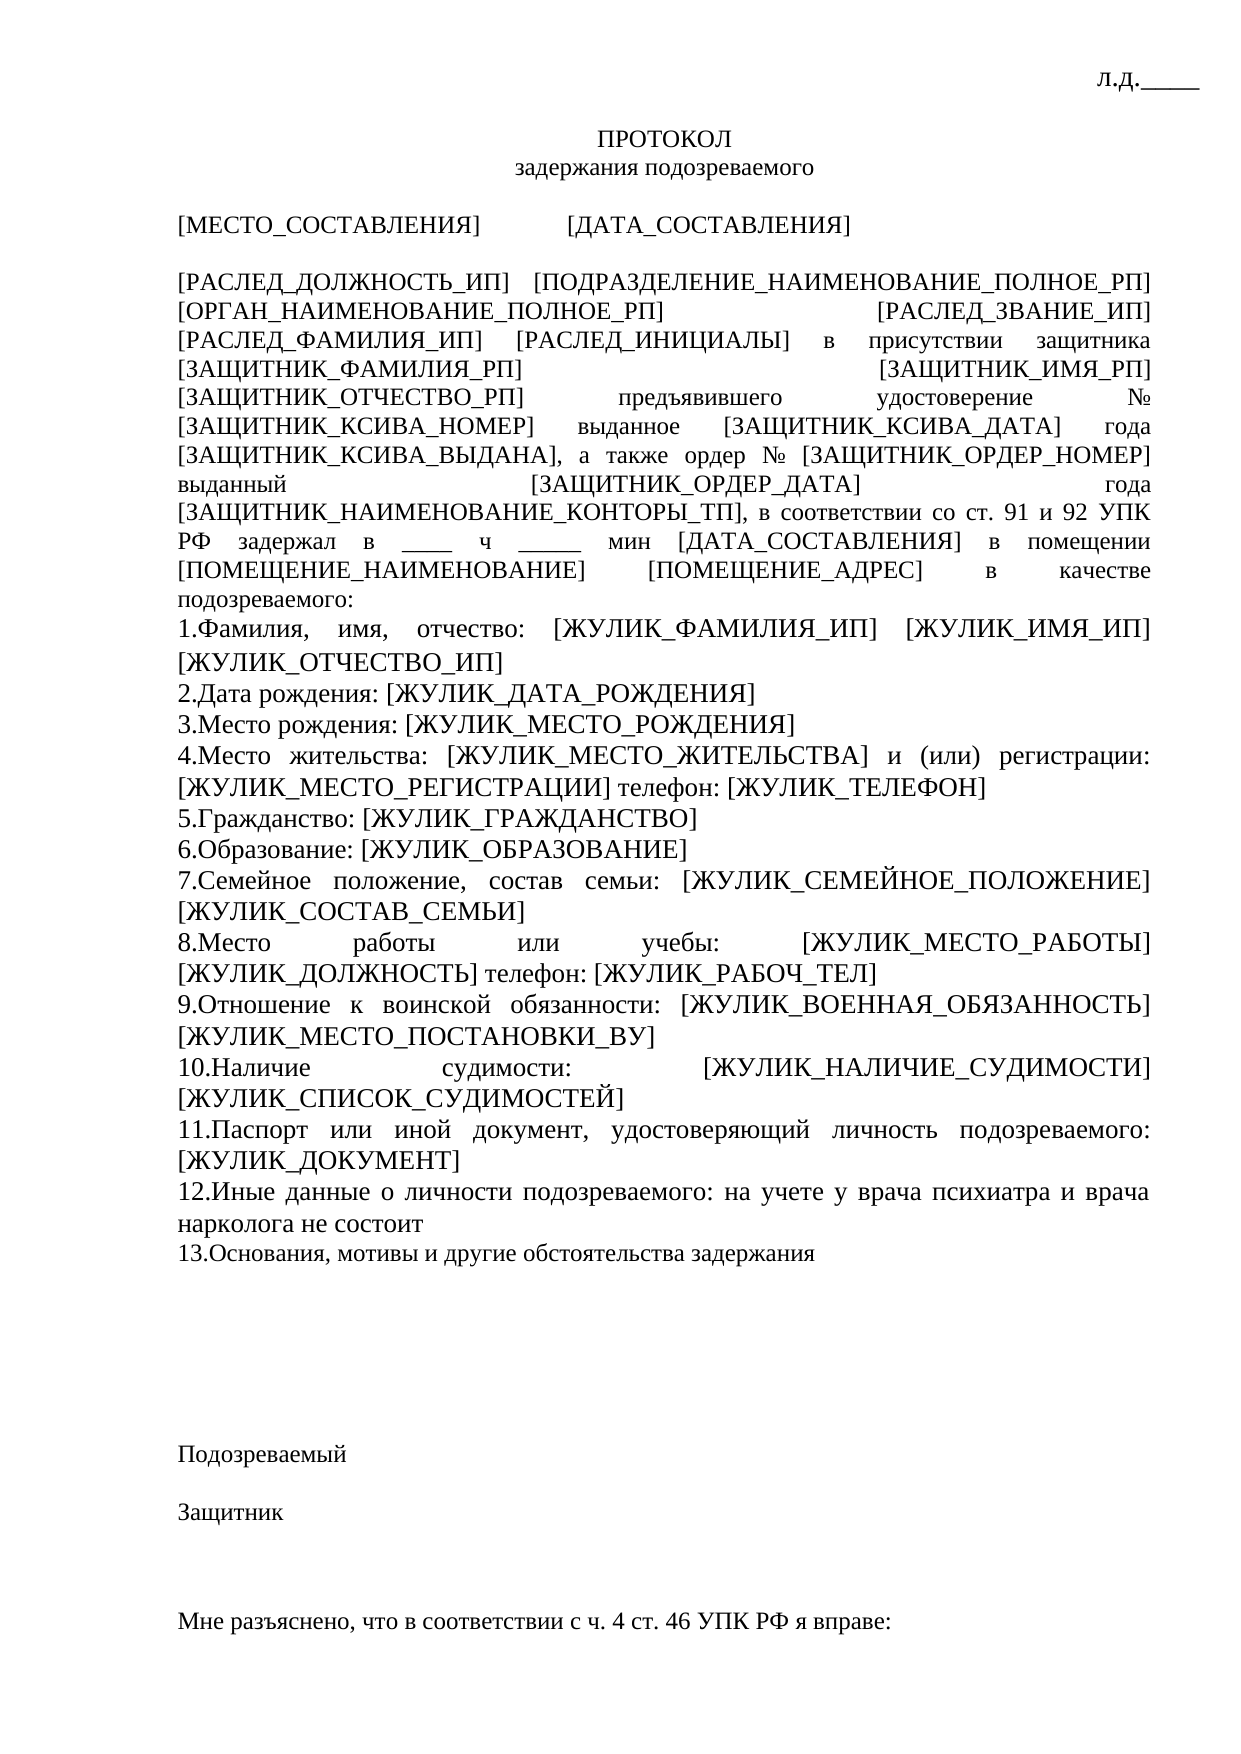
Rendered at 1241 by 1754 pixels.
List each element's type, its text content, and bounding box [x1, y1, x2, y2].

text 7.Семейное положение, состав семьи: [ЖУЛИК_СЕМЕЙНОЕ_ПОЛОЖЕНИЕ] [ЖУЛИК_СОСТАВ_СЕМЬИ] [177, 864, 1152, 926]
text 2.Дата рождения: [ЖУЛИК_ДАТА_РОЖДЕНИЯ] [177, 677, 1152, 708]
text Подозреваемый [177, 1439, 1152, 1468]
text 9.Отношение к воинской обязанности: [ЖУЛИК_ВОЕННАЯ_ОБЯЗАННОСТЬ] [ЖУЛИК_МЕСТО_ПОСТАНОВКИ_ВУ] [177, 989, 1152, 1051]
text ПРОТОКОЛ [177, 124, 1152, 152]
text 13.Основания, мотивы и другие обстоятельства задержания [177, 1238, 1152, 1267]
text 1.Фамилия, имя, отчество: [ЖУЛИК_ФАМИЛИЯ_ИП] [ЖУЛИК_ИМЯ_ИП] [ЖУЛИК_ОТЧЕСТВО_ИП] [177, 612, 1152, 677]
text 12.Иные данные о личности подозреваемого: на учете у врача психиатра и врача нарколога не состоит [177, 1176, 1152, 1238]
text 11.Паспорт или иной документ, удостоверяющий личность подозреваемого: [ЖУЛИК_ДОКУМЕНТ] [177, 1113, 1152, 1176]
text 3.Место рождения: [ЖУЛИК_МЕСТО_РОЖДЕНИЯ] [177, 708, 1152, 739]
text Защитник [177, 1497, 1152, 1525]
text 4.Место жительства: [ЖУЛИК_МЕСТО_ЖИТЕЛЬСТВА] и (или) регистрации: [ЖУЛИК_МЕСТО_РЕГИСТРАЦИИ] телефон: [ЖУЛИК_ТЕЛЕФОН] [177, 739, 1152, 802]
text 8.Место работы или учебы: [ЖУЛИК_МЕСТО_РАБОТЫ] [ЖУЛИК_ДОЛЖНОСТЬ] телефон: [ЖУЛИК_РАБОЧ_ТЕЛ] [177, 926, 1152, 989]
text задержания подозреваемого [177, 152, 1152, 181]
text [РАСЛЕД_ДОЛЖНОСТЬ_ИП] [ПОДРАЗДЕЛЕНИЕ_НАИМЕНОВАНИЕ_ПОЛНОЕ_РП] [ОРГАН_НАИМЕНОВАНИЕ_ПОЛНОЕ_РП] [РАСЛЕД_ЗВАНИЕ_ИП] [РАСЛЕД_ФАМИЛИЯ_ИП] [РАСЛЕД_ИНИЦИАЛЫ] в присутствии защитника [ЗАЩИТНИК_ФАМИЛИЯ_РП] [ЗАЩИТНИК_ИМЯ_РП] [ЗАЩИТНИК_ОТЧЕСТВО_РП] предъявившего удостоверение № [ЗАЩИТНИК_КСИВА_НОМЕР] выданное [ЗАЩИТНИК_КСИВА_ДАТА] года [ЗАЩИТНИК_КСИВА_ВЫДАНА], а также ордер № [ЗАЩИТНИК_ОРДЕР_НОМЕР] выданный [ЗАЩИТНИК_ОРДЕР_ДАТА] года [ЗАЩИТНИК_НАИМЕНОВАНИЕ_КОНТОРЫ_ТП], в соответствии со ст. 91 и 92 УПК РФ задержал в ____ ч _____ мин [ДАТА_СОСТАВЛЕНИЯ] в помещении [ПОМЕЩЕНИЕ_НАИМЕНОВАНИЕ] [ПОМЕЩЕНИЕ_АДРЕС] в качестве подозреваемого: [177, 267, 1152, 612]
text 10.Наличие судимости: [ЖУЛИК_НАЛИЧИЕ_СУДИМОСТИ] [ЖУЛИК_СПИСОК_СУДИМОСТЕЙ] [177, 1051, 1152, 1113]
text Мне разъяснено, что в соответствии с ч. 4 ст. 46 УПК РФ я вправе: [177, 1606, 1159, 1635]
text 5.Гражданство: [ЖУЛИК_ГРАЖДАНСТВО] [177, 802, 1152, 833]
text [МЕСТО_СОСТАВЛЕНИЯ] [ДАТА_СОСТАВЛЕНИЯ] [177, 210, 1152, 239]
text 6.Образование: [ЖУЛИК_ОБРАЗОВАНИЕ] [177, 833, 1152, 864]
